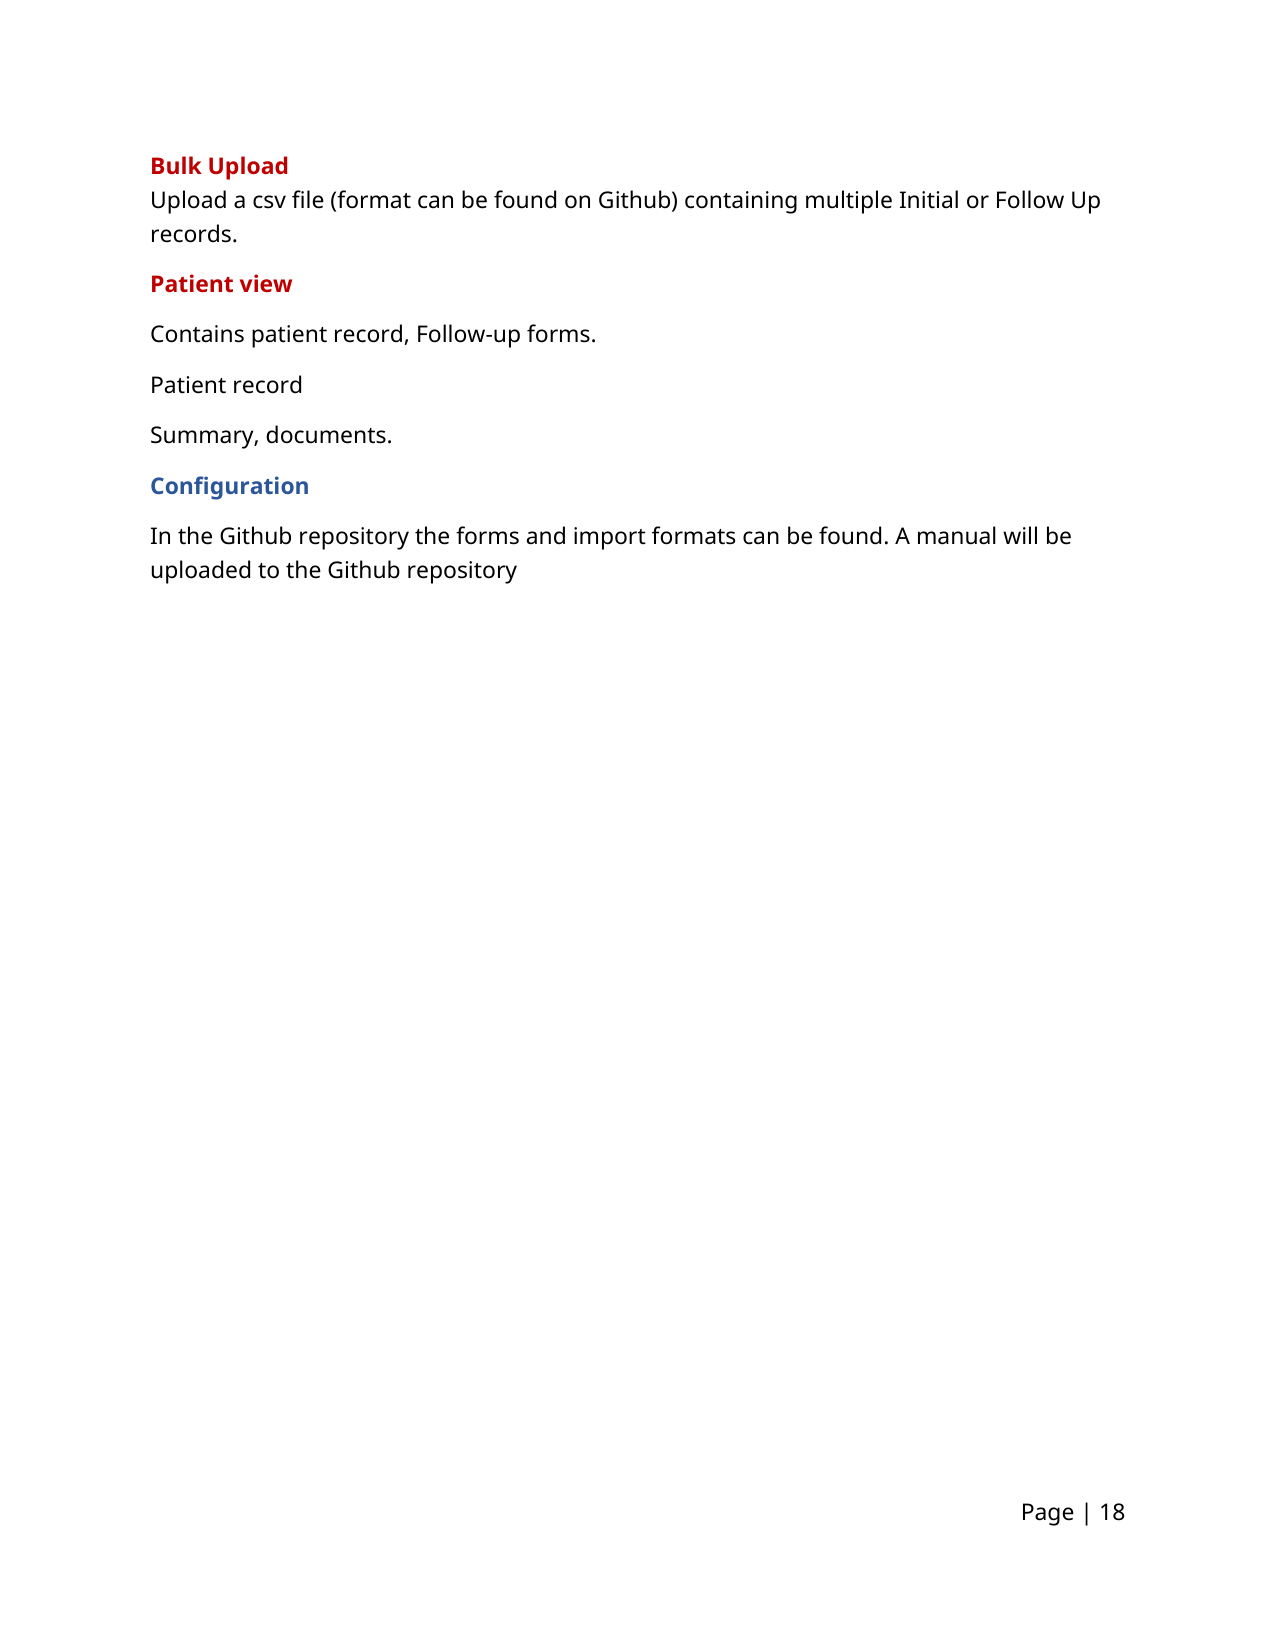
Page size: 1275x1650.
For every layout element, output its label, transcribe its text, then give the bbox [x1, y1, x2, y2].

text Contains patient record, Follow-up forms. [150, 318, 1125, 349]
text Patient view [150, 268, 1125, 299]
text Bulk Upload Upload a csv file (format can be found on Github) containing multiple Initial or Follow Up records. [150, 150, 1125, 249]
text In the Github repository the forms and import formats can be found. A manual will be uploaded to the Github repository [150, 520, 1125, 585]
text Patient record [150, 369, 1125, 400]
text Summary, documents. [150, 419, 1125, 450]
text Configuration [150, 469, 1125, 501]
